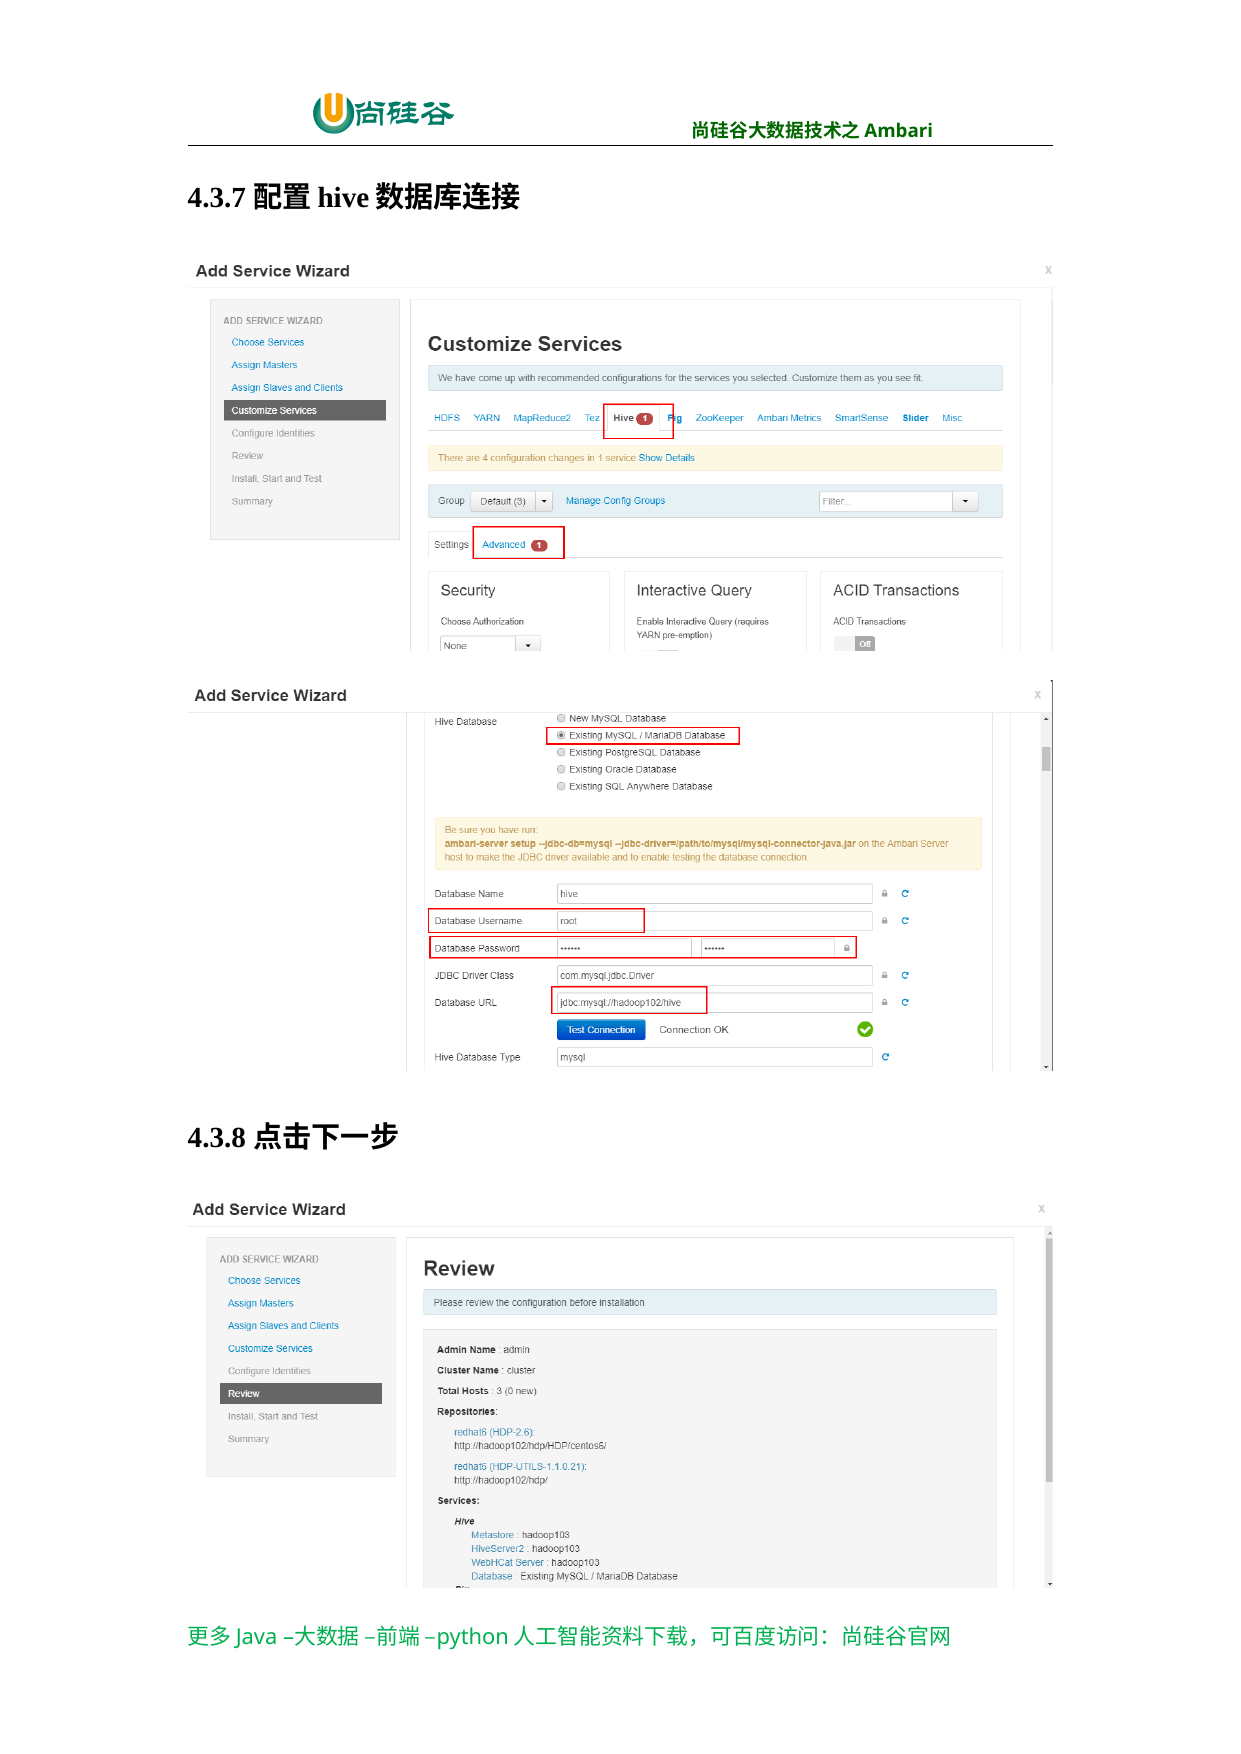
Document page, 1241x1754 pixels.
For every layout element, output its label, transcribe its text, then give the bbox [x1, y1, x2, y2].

picture [187, 680, 1053, 1071]
picture [187, 257, 1053, 651]
picture [307, 88, 458, 138]
picture [187, 1197, 1053, 1588]
text 4.3.7 配置hive数据库连接 [187, 162, 1053, 227]
text 4.3.8 点击下一步 [187, 1102, 1053, 1167]
